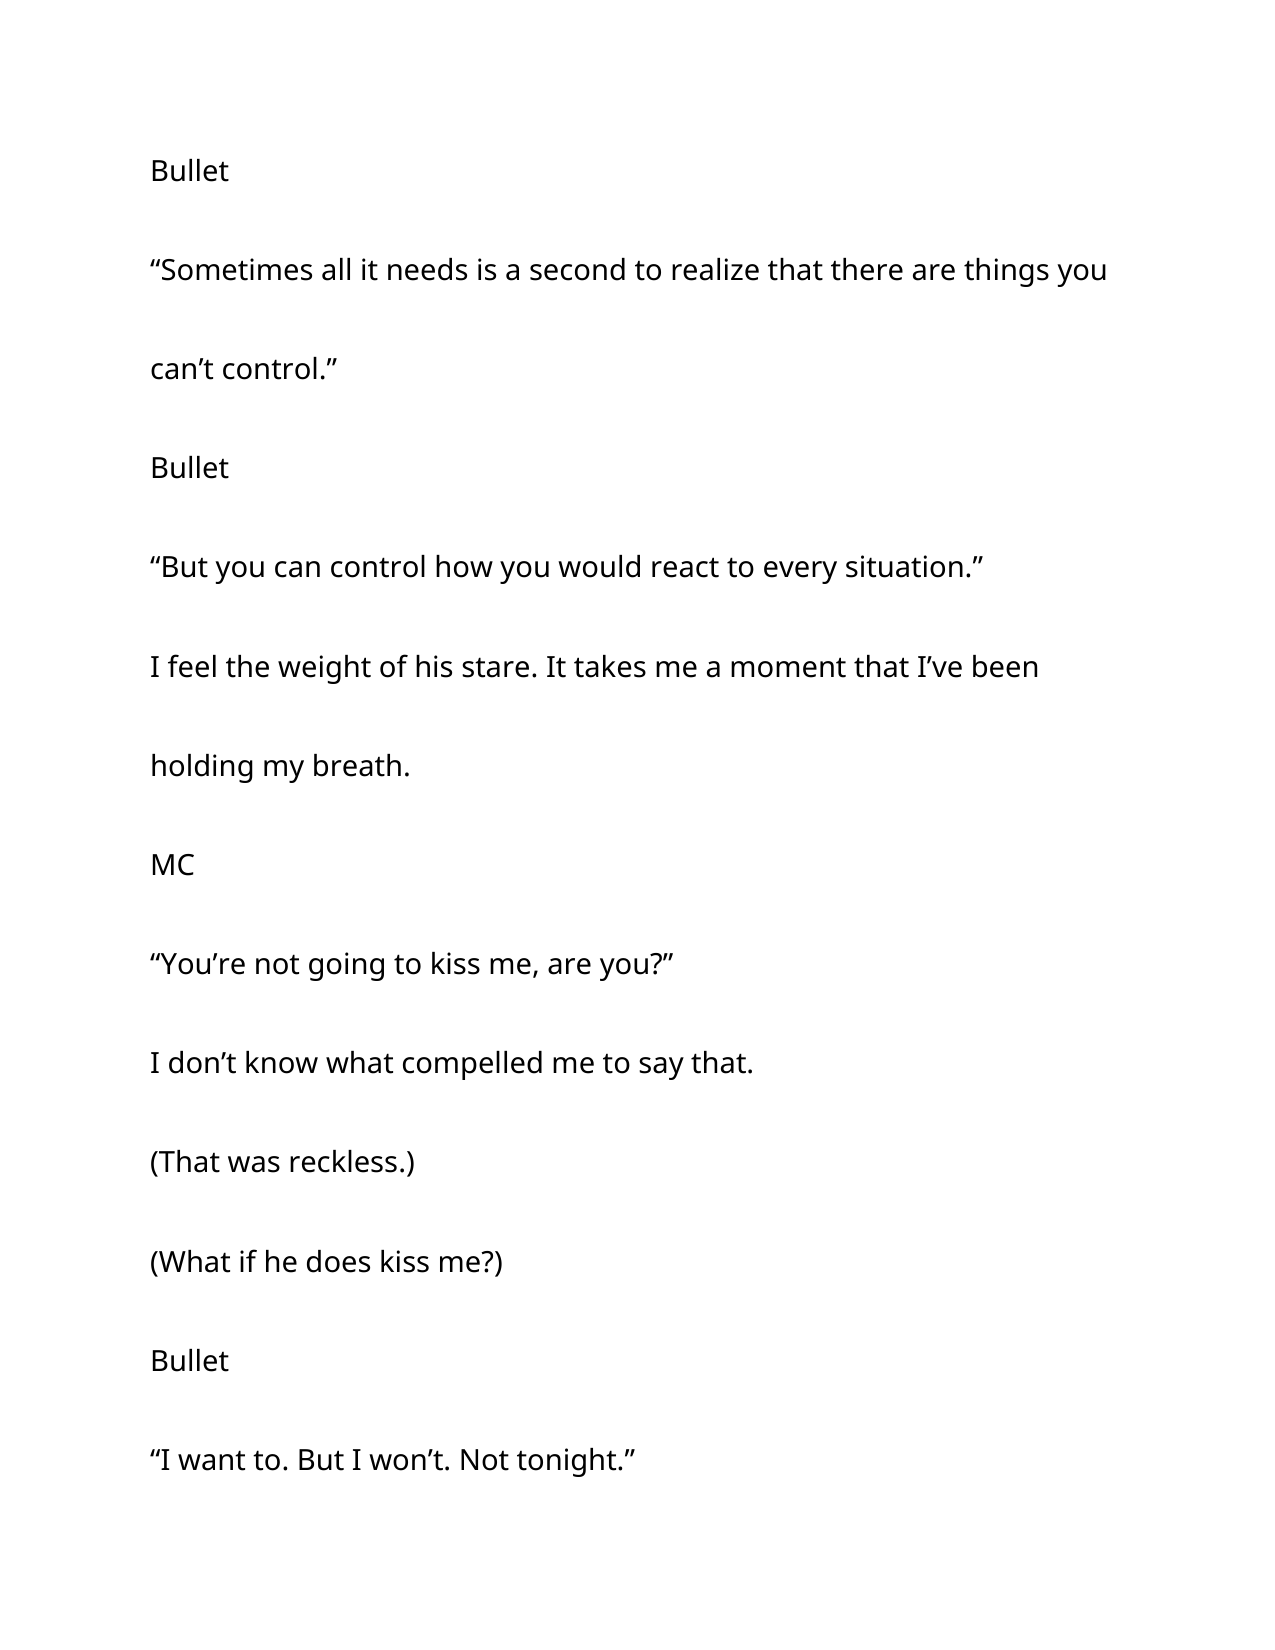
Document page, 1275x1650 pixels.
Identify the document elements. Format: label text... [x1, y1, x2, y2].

text Bullet [150, 1340, 1125, 1380]
text “You’re not going to kiss me, are you?” [150, 943, 1125, 983]
text Bullet [150, 150, 1125, 190]
text “I want to. But I won’t. Not tonight.” [150, 1439, 1125, 1479]
text I feel the weight of his stare. It takes me a moment that I’ve been holding my breath. [150, 646, 1125, 785]
text (That was reckless.) [150, 1142, 1125, 1181]
text Bullet [150, 447, 1125, 487]
text “Sometimes all it needs is a second to realize that there are things you can’t control.” [150, 249, 1125, 388]
text MC [150, 844, 1125, 884]
text “But you can control how you would react to every situation.” [150, 547, 1125, 586]
text (What if he does kiss me?) [150, 1241, 1125, 1281]
text I don’t know what compelled me to say that. [150, 1042, 1125, 1082]
